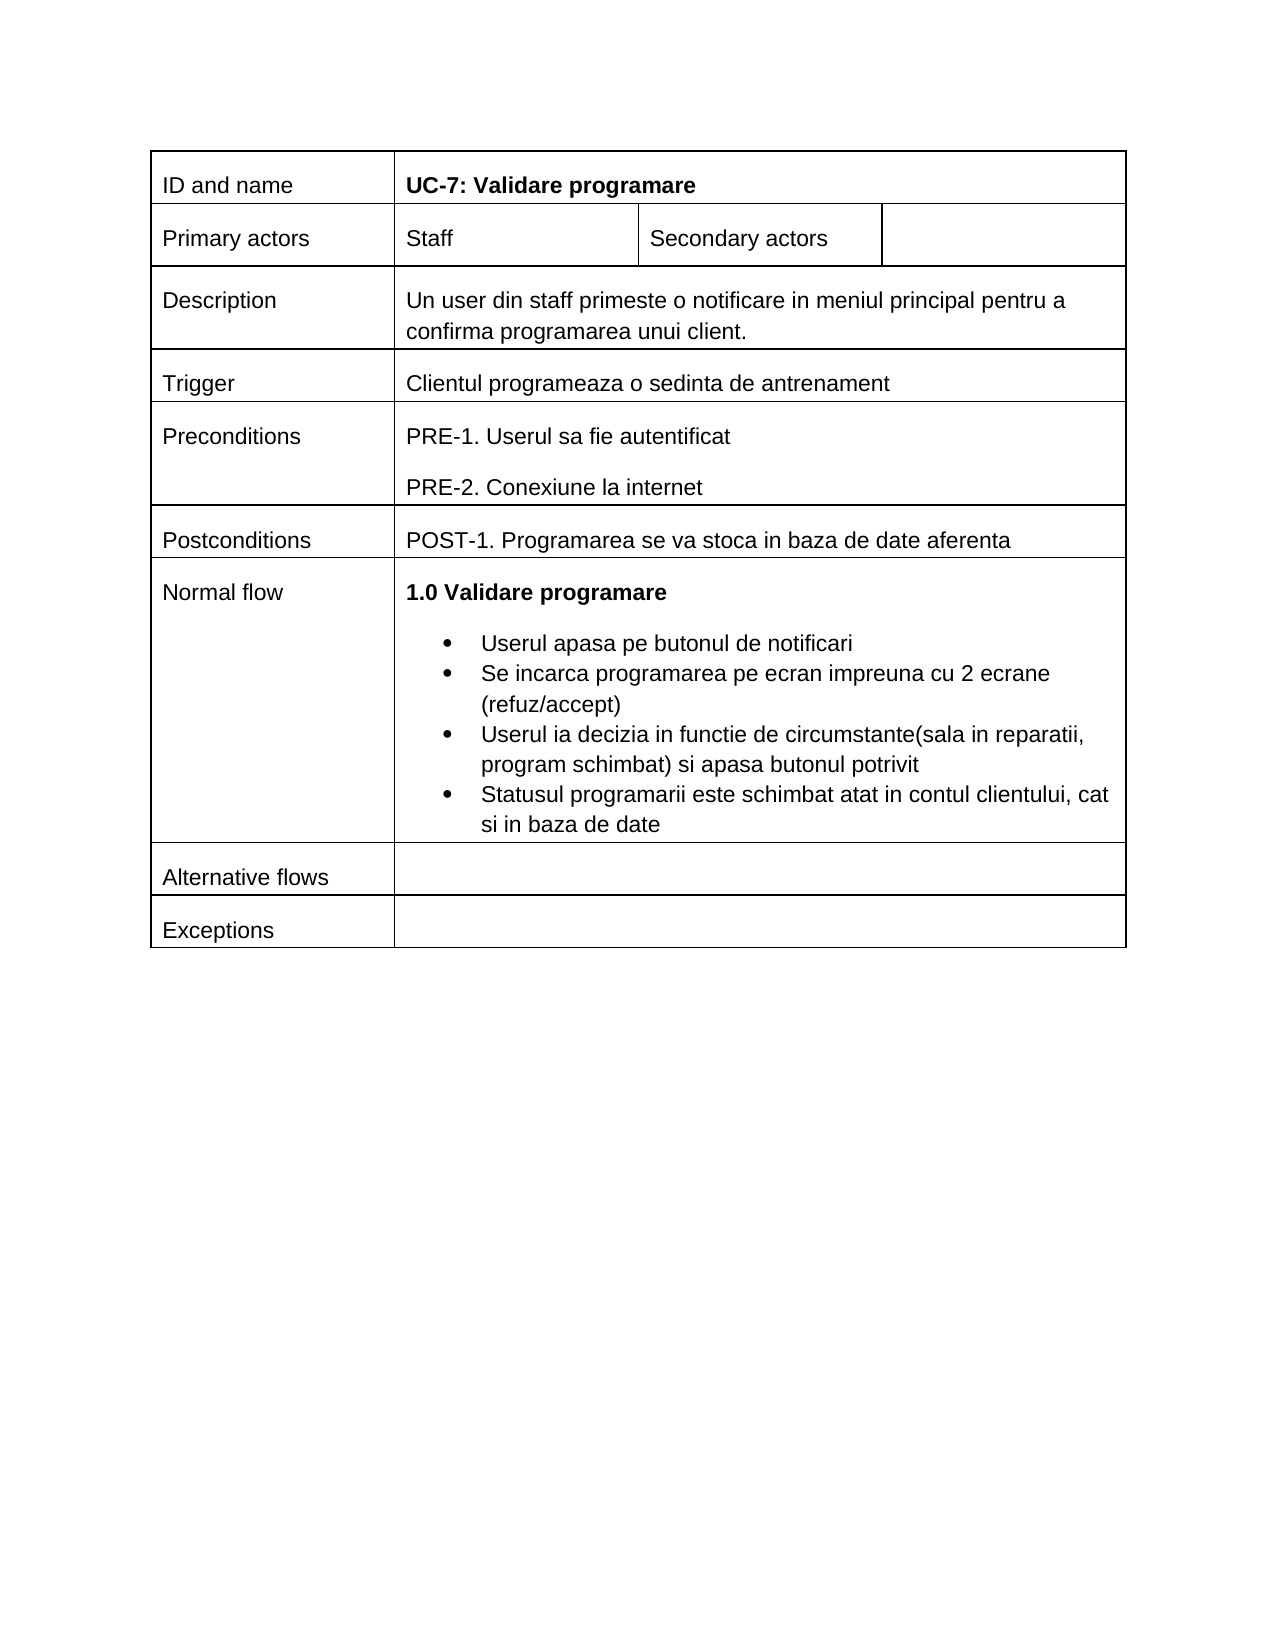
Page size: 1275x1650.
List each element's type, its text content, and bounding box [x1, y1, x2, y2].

table_cell [395, 843, 1125, 894]
table_cell [395, 896, 1125, 947]
table_cell [883, 204, 1125, 265]
table_cell Un user din staff primeste o notificare in meniul principal pentru a confirma programarea unui client. [395, 267, 1125, 348]
table_cell 1.0 Validare programare Userul apasa pe butonul de notificari Se incarca programarea pe ecran impreuna cu 2 ecrane (refuz/accept) Userul ia decizia in functie de circumstante(sala in reparatii, program schimbat) si apasa butonul potrivit Statusul programarii este schimbat atat in contul clientului, cat si in baza de date [395, 558, 1125, 842]
table_cell Trigger [152, 350, 394, 401]
table_cell Clientul programeaza o sedinta de antrenament [395, 350, 1125, 401]
table_cell Description [152, 267, 394, 348]
table_header UC-7: Validare programare [395, 152, 1125, 203]
table_cell Preconditions [152, 402, 394, 504]
table_cell Exceptions [152, 896, 394, 947]
table_cell Alternative flows [152, 843, 394, 894]
table_cell Staff [395, 204, 638, 265]
table_cell POST-1. Programarea se va stoca in baza de date aferenta [395, 506, 1125, 557]
table_cell Primary actors [152, 204, 394, 265]
table_cell Normal flow [152, 558, 394, 842]
table_cell Secondary actors [639, 204, 881, 265]
table_cell Postconditions [152, 506, 394, 557]
table_header ID and name [152, 152, 394, 203]
table_cell PRE-1. Userul sa fie autentificat PRE-2. Conexiune la internet [395, 402, 1125, 504]
